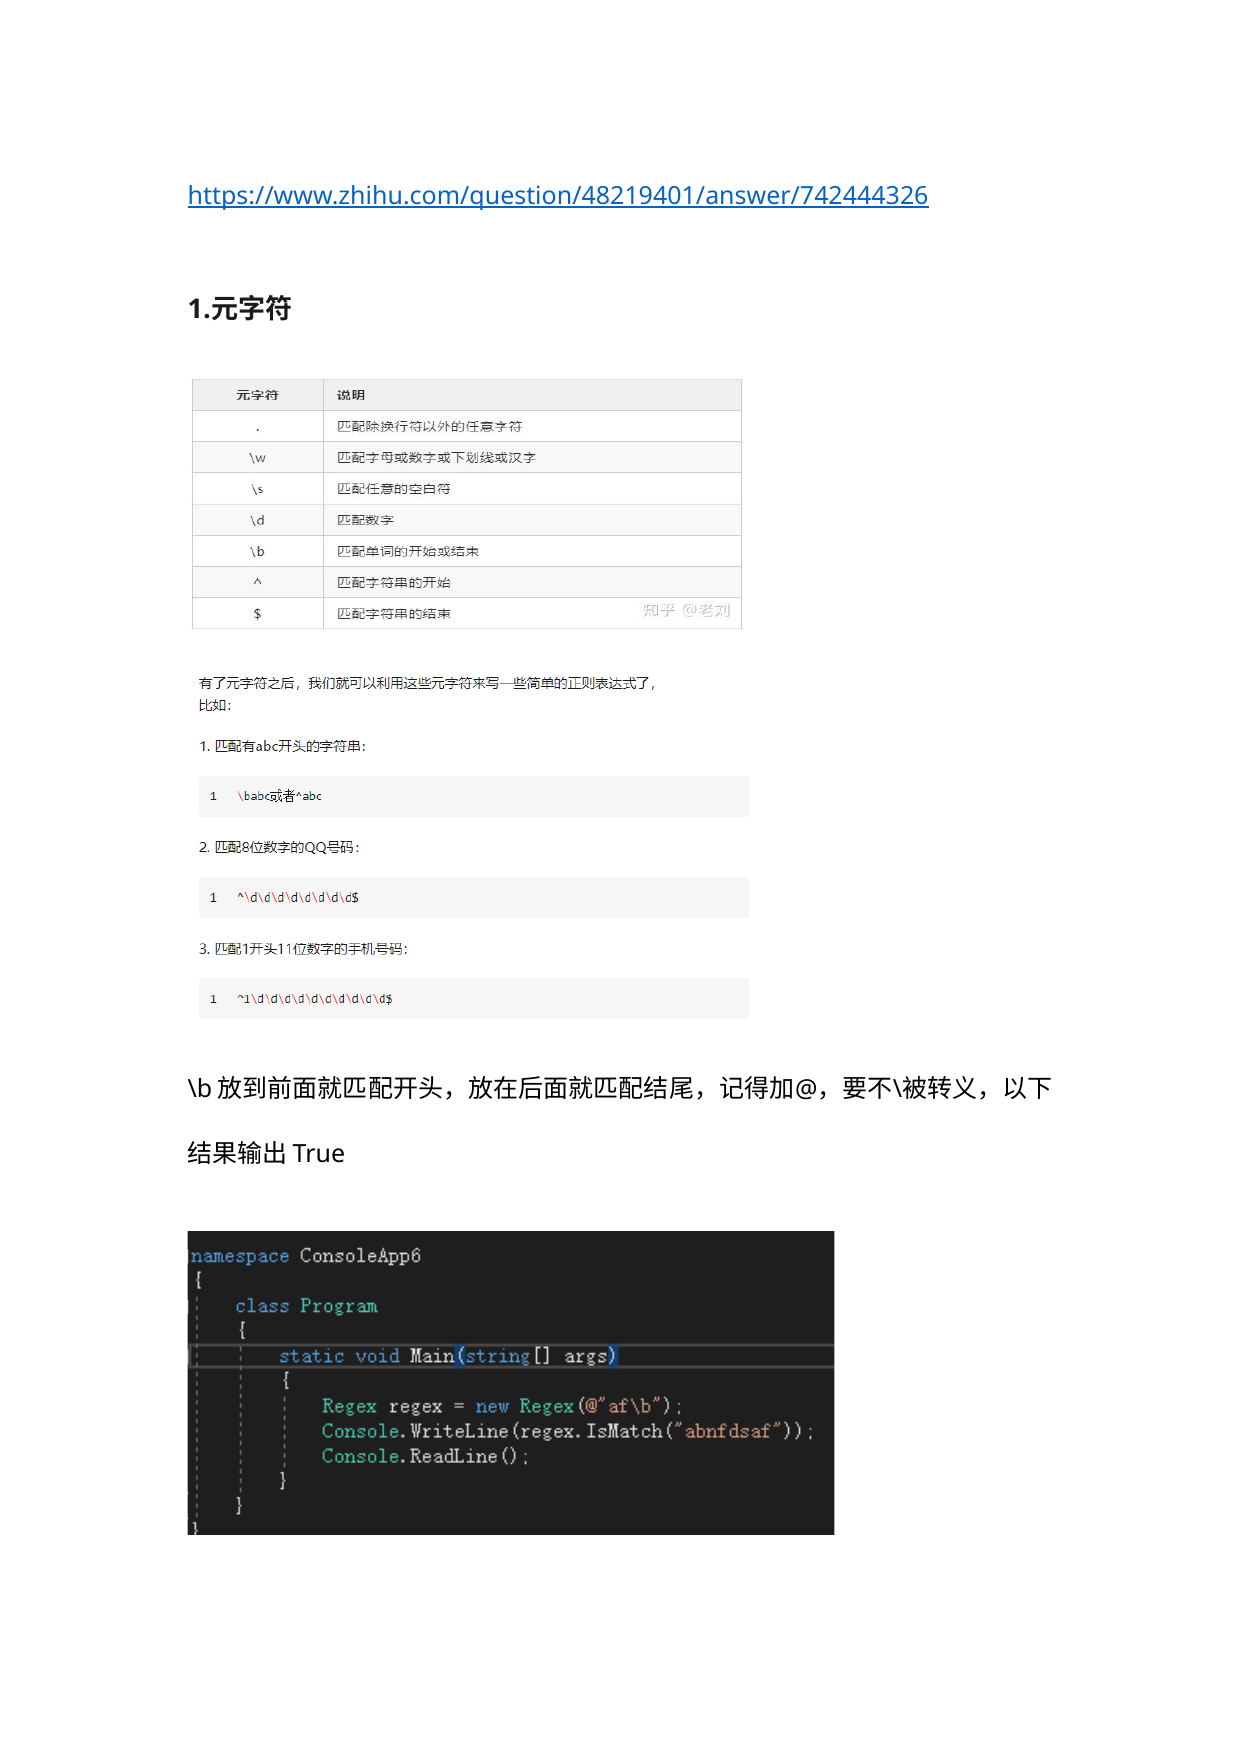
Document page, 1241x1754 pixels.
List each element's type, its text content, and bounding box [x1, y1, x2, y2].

picture [187, 371, 749, 633]
text 1.元字符 [187, 275, 1053, 340]
text \b放到前面就匹配开头，放在后面就匹配结尾，记得加@，要不\被转义，以下结果输出True [187, 1054, 1053, 1184]
picture [187, 1231, 835, 1535]
text https://www.zhihu.com/question/48219401/answer/742444326 [187, 162, 1053, 227]
picture [187, 663, 749, 1027]
